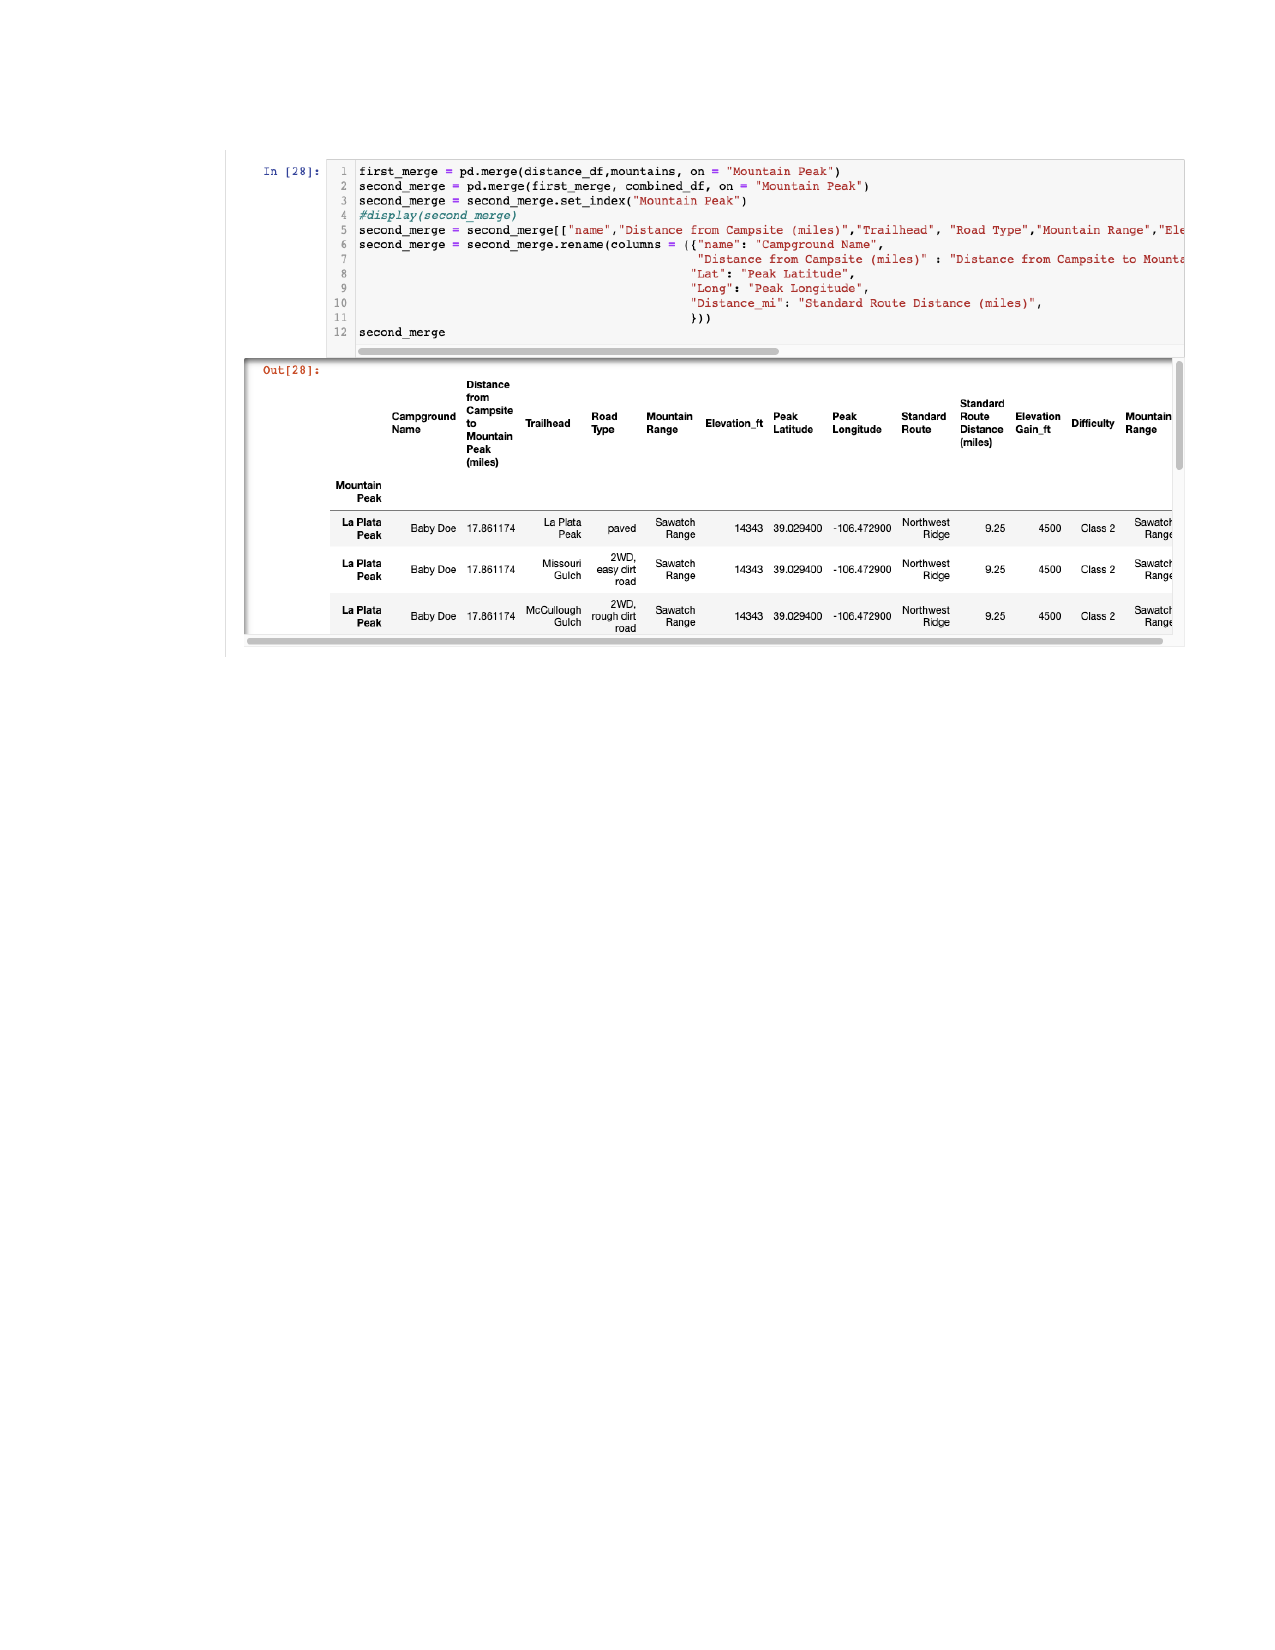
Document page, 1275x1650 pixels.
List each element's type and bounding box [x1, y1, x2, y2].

picture [225, 150, 1200, 657]
